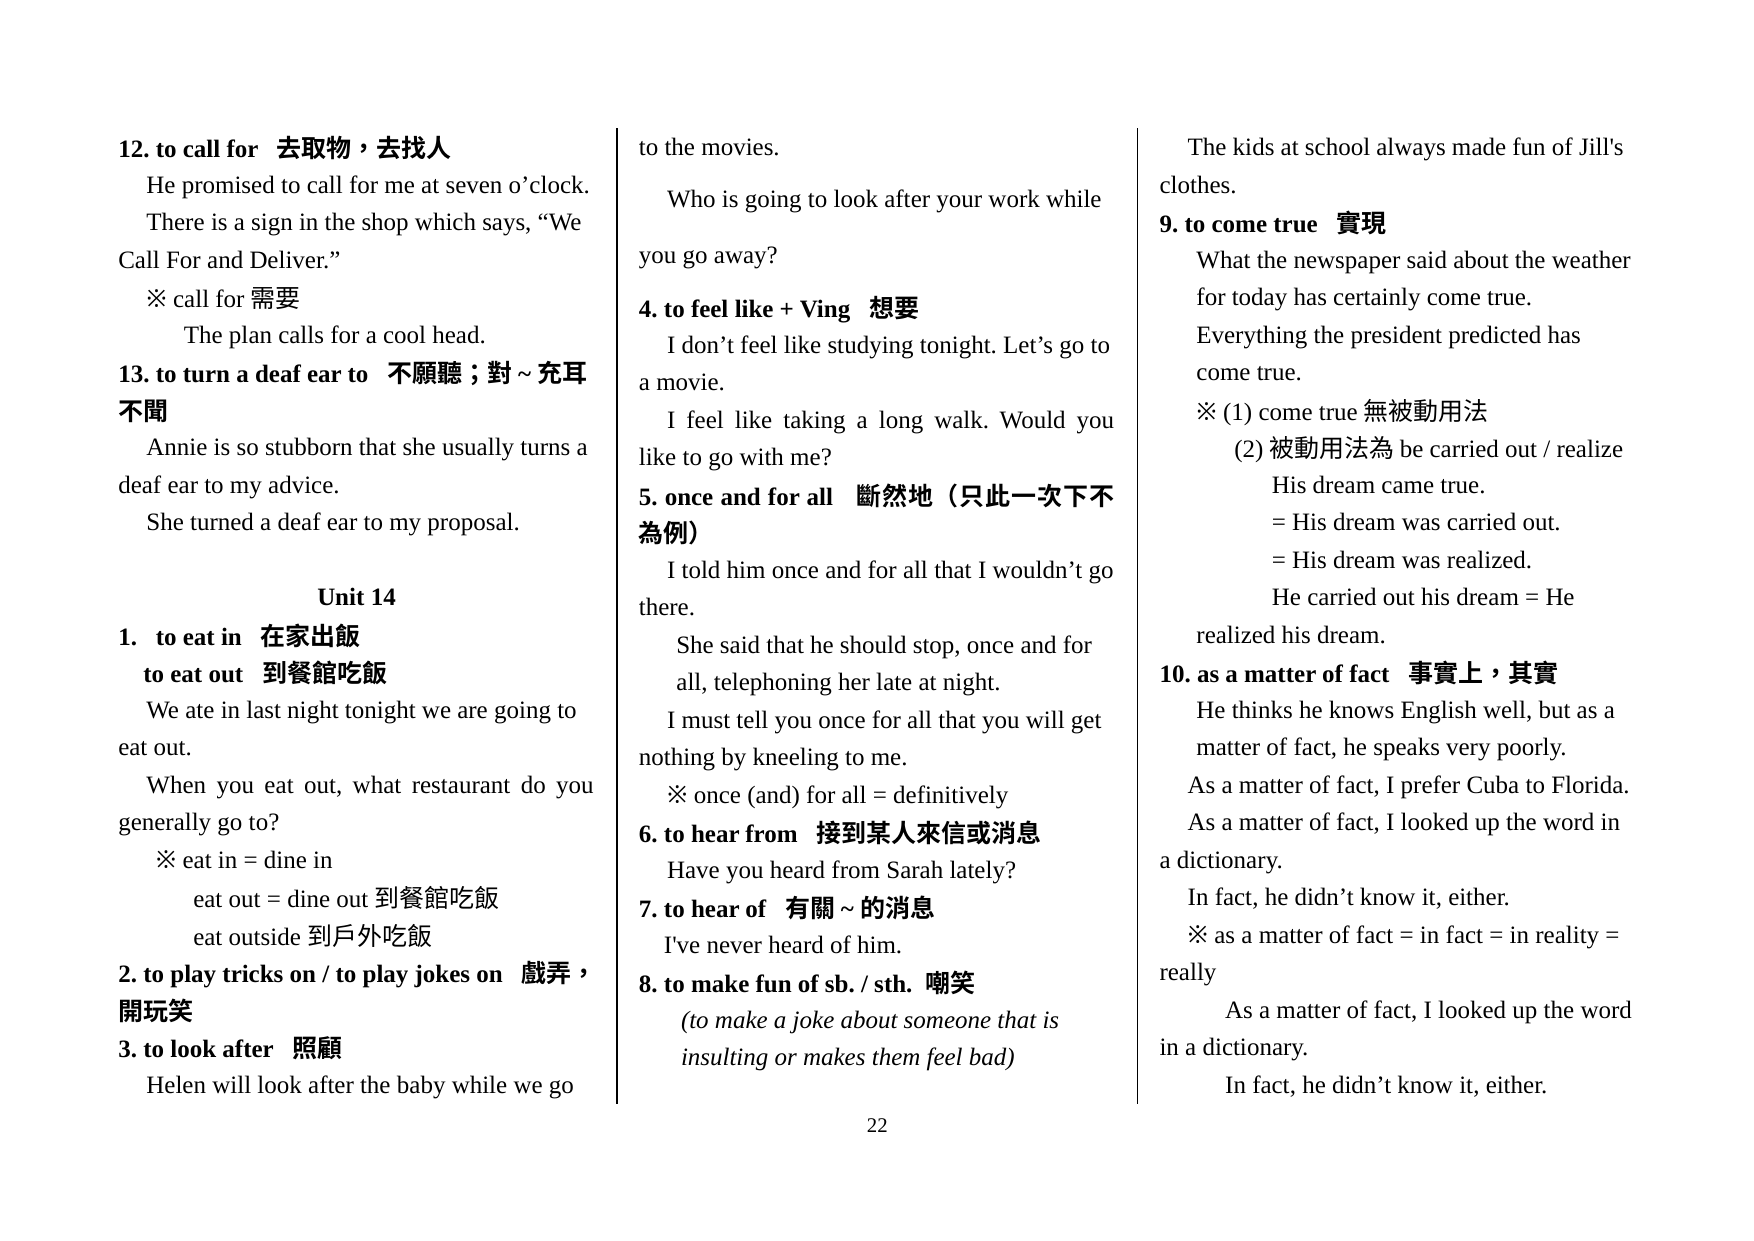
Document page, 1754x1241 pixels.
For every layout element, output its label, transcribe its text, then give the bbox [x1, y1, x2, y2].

text She said that he should stop, once and for all, telephoning her late at night. [676, 625, 1115, 700]
text (2) 被動用法為be carried out / realize [1196, 428, 1636, 465]
text 2. to play tricks on / to play jokes on 戲弄，開玩笑 [118, 953, 594, 1028]
text 12. to call for 去取物，去找人 [118, 128, 594, 165]
text eat out = dine out 到餐館吃飯 [118, 878, 594, 915]
text Everything the president predicted has come true. [1196, 315, 1636, 390]
text As a matter of fact, I looked up the word in a dictionary. [1159, 990, 1636, 1065]
text 10. as a matter of fact 事實上，其實 [1159, 653, 1636, 690]
text Helen will look after the baby while we go to the movies. [639, 128, 1115, 165]
text I told him once and for all that I wouldn’t go there. [639, 550, 1115, 625]
text 8. to make fun of sb. / sth. 嘲笑 [639, 963, 1115, 1000]
text = His dream was realized. [1196, 540, 1636, 578]
text As a matter of fact, I looked up the word in a dictionary. [1159, 803, 1636, 878]
text What the newspaper said about the weather for today has certainly come true. [1196, 240, 1636, 315]
text In fact, he didn’t know it, either. [1159, 878, 1636, 915]
text Helen will look after the baby while we go to the movies. [118, 1065, 594, 1103]
text (to make a joke about someone that is insulting or makes them feel bad) [681, 1000, 1115, 1075]
text He carried out his dream = He realized his dream. [1196, 578, 1636, 653]
text In fact, he didn’t know it, either. [1159, 1065, 1636, 1103]
text I must tell you once for all that you will get nothing by kneeling to me. [639, 700, 1115, 775]
subtitle 5. once and for all 斷然地（只此一次下不為例） [639, 475, 1115, 550]
text = His dream was carried out. [1196, 503, 1636, 540]
text As a matter of fact, I prefer Cuba to Florida. [1159, 765, 1636, 803]
text His dream came true. [1196, 465, 1636, 503]
text I've never heard of him. [639, 925, 1115, 963]
text ※ call for 需要 [118, 278, 594, 315]
text 9. to come true 實現 [1159, 203, 1636, 240]
subtitle Unit 14 [118, 578, 594, 615]
text 13. to turn a deaf ear to 不願聽；對 ~ 充耳不聞 [118, 353, 594, 428]
text ※ once (and) for all = definitively [639, 775, 1115, 813]
text He thinks he knows English well, but as a matter of fact, he speaks very poorly. [1196, 690, 1636, 765]
text The plan calls for a cool head. [118, 315, 594, 353]
text ※ eat in = dine in [118, 840, 594, 878]
subtitle I feel like taking a long walk. Would you like to go with me? [639, 400, 1115, 475]
text Who is going to look after your work while you go away? [639, 180, 1115, 273]
text She turned a deaf ear to my proposal. [118, 503, 594, 540]
text He promised to call for me at seven o’clock. [118, 165, 594, 203]
text 3. to look after 照顧 [118, 1028, 594, 1065]
subtitle 4. to feel like + Ving 想要 [639, 288, 1115, 325]
text 6. to hear from 接到某人來信或消息 [639, 813, 1115, 850]
subtitle When you eat out, what restaurant do you generally go to? [118, 765, 594, 840]
text Have you heard from Sarah lately? [639, 850, 1115, 888]
text to eat out 到餐館吃飯 [118, 653, 594, 690]
text We ate in last night tonight we are going to eat out. [118, 690, 594, 765]
text Annie is so stubborn that she usually turns a deaf ear to my advice. [118, 428, 594, 503]
text ※ as a matter of fact = in fact = in reality = really [1159, 915, 1636, 990]
text ※ (1) come true 無被動用法 [1196, 390, 1636, 428]
text The kids at school always made fun of Jill's clothes. [1159, 128, 1636, 203]
text I don’t feel like studying tonight. Let’s go to a movie. [639, 325, 1115, 400]
text There is a sign in the shop which says, “We Call For and Deliver.” [118, 203, 594, 278]
text 7. to hear of 有關 ~ 的消息 [639, 888, 1115, 925]
list to eat in 在家出飯 [118, 615, 594, 653]
text eat outside 到戶外吃飯 [118, 915, 594, 953]
